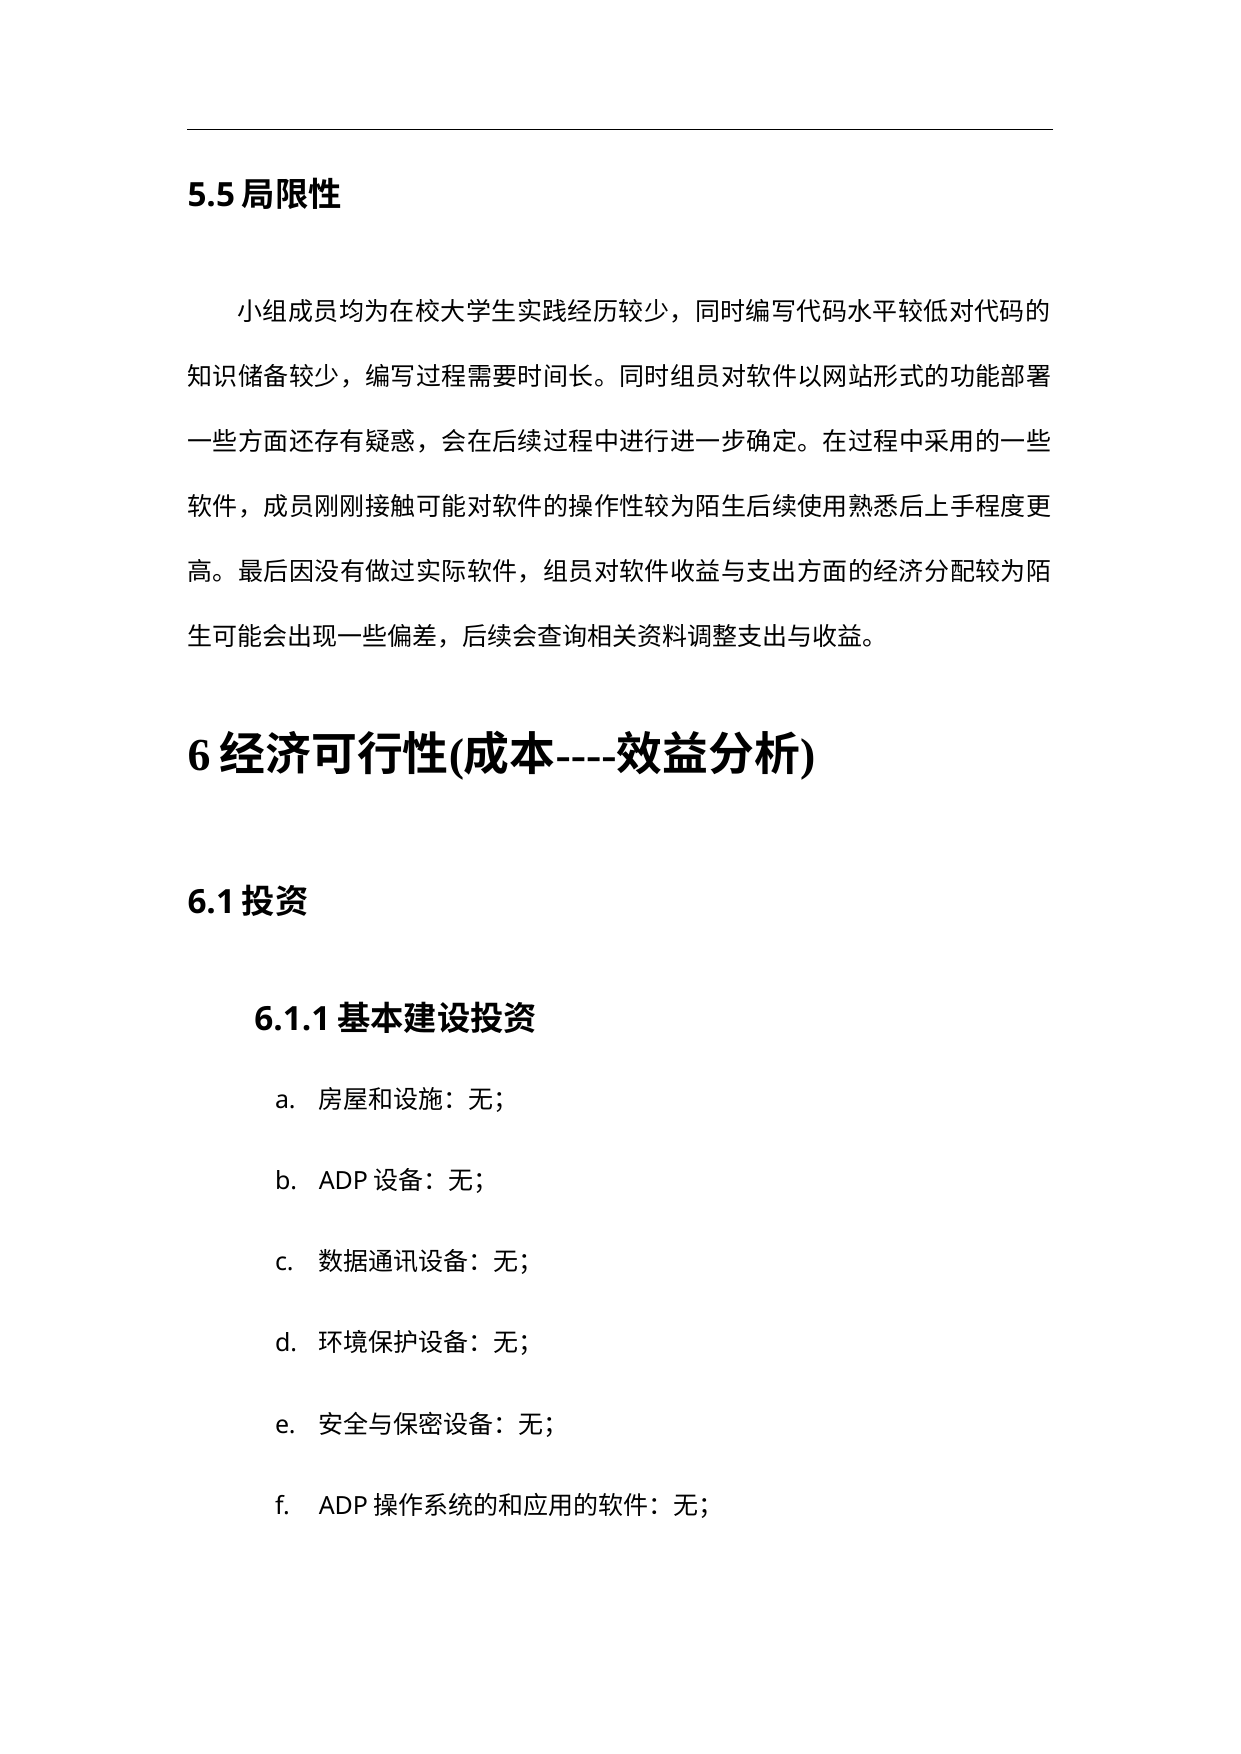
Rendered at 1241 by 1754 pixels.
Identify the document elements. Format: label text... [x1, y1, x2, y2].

subtitle 6经济可行性(成本----效益分析) [187, 702, 1053, 799]
text a. 房屋和设施：无； [225, 1065, 1053, 1130]
text e. 安全与保密设备：无； [225, 1390, 1053, 1455]
text b. ADP设备：无； [225, 1146, 1053, 1211]
text c. 数据通讯设备：无； [225, 1227, 1053, 1292]
subtitle 6.1投资 [187, 867, 1053, 932]
subtitle 5.5局限性 [187, 160, 1053, 225]
text d. 环境保护设备：无； [225, 1308, 1053, 1373]
text 小组成员均为在校大学生实践经历较少，同时编写代码水平较低对代码的知识储备较少，编写过程需要时间长。同时组员对软件以网站形式的功能部署一些方面还存有疑惑，会在后续过程中进行进一步确定。在过程中采用的一些软件，成员刚刚接触可能对软件的操作性较为陌生后续使用熟悉后上手程度更高。最后因没有做过实际软件，组员对软件收益与支出方面的经济分配较为陌生可能会出现一些偏差，后续会查询相关资料调整支出与收益。 [187, 277, 1053, 667]
subtitle 6.1.1基本建设投资 [187, 983, 1053, 1048]
text f. ADP操作系统的和应用的软件：无； [225, 1471, 1053, 1536]
